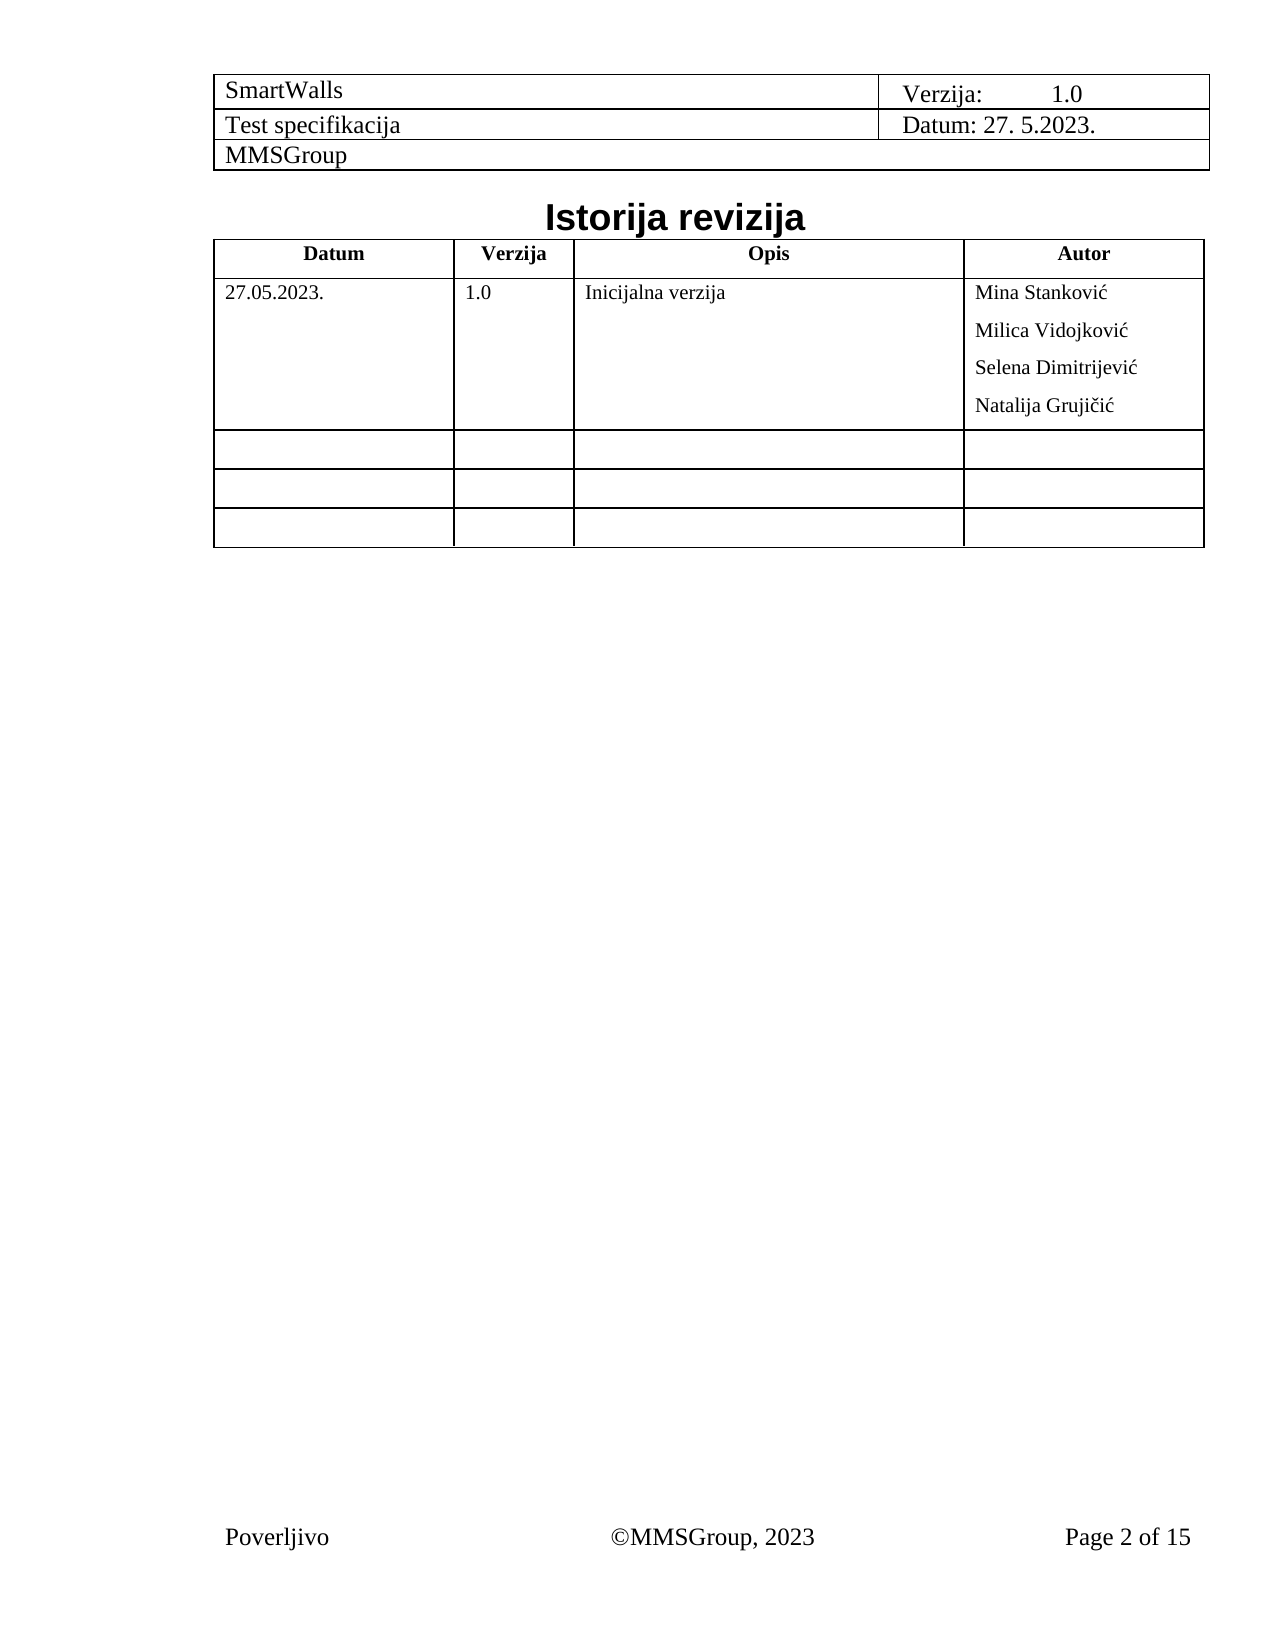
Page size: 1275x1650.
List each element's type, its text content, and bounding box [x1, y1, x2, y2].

table_cell [455, 470, 573, 507]
table_cell [575, 470, 963, 507]
table_cell [575, 509, 963, 546]
table_header Opis [575, 240, 963, 278]
table_cell [965, 509, 1203, 546]
table_cell 1.0 [455, 279, 573, 429]
table_cell [455, 509, 573, 546]
table_cell Inicijalna verzija [575, 279, 963, 429]
table_cell [965, 431, 1203, 468]
table_header Verzija [455, 240, 573, 278]
table_header Datum [215, 240, 453, 278]
table_cell Mina Stanković Milica Vidojković Selena Dimitrijević Natalija Grujičić [965, 279, 1203, 429]
title Istorija revizija [225, 195, 1125, 238]
table_cell [215, 509, 453, 546]
table_cell [215, 431, 453, 468]
table_cell 27.05.2023. [215, 279, 453, 429]
table_header Autor [965, 240, 1203, 278]
table_cell [215, 470, 453, 507]
table_cell [455, 431, 573, 468]
table_cell [575, 431, 963, 468]
table_cell [965, 470, 1203, 507]
